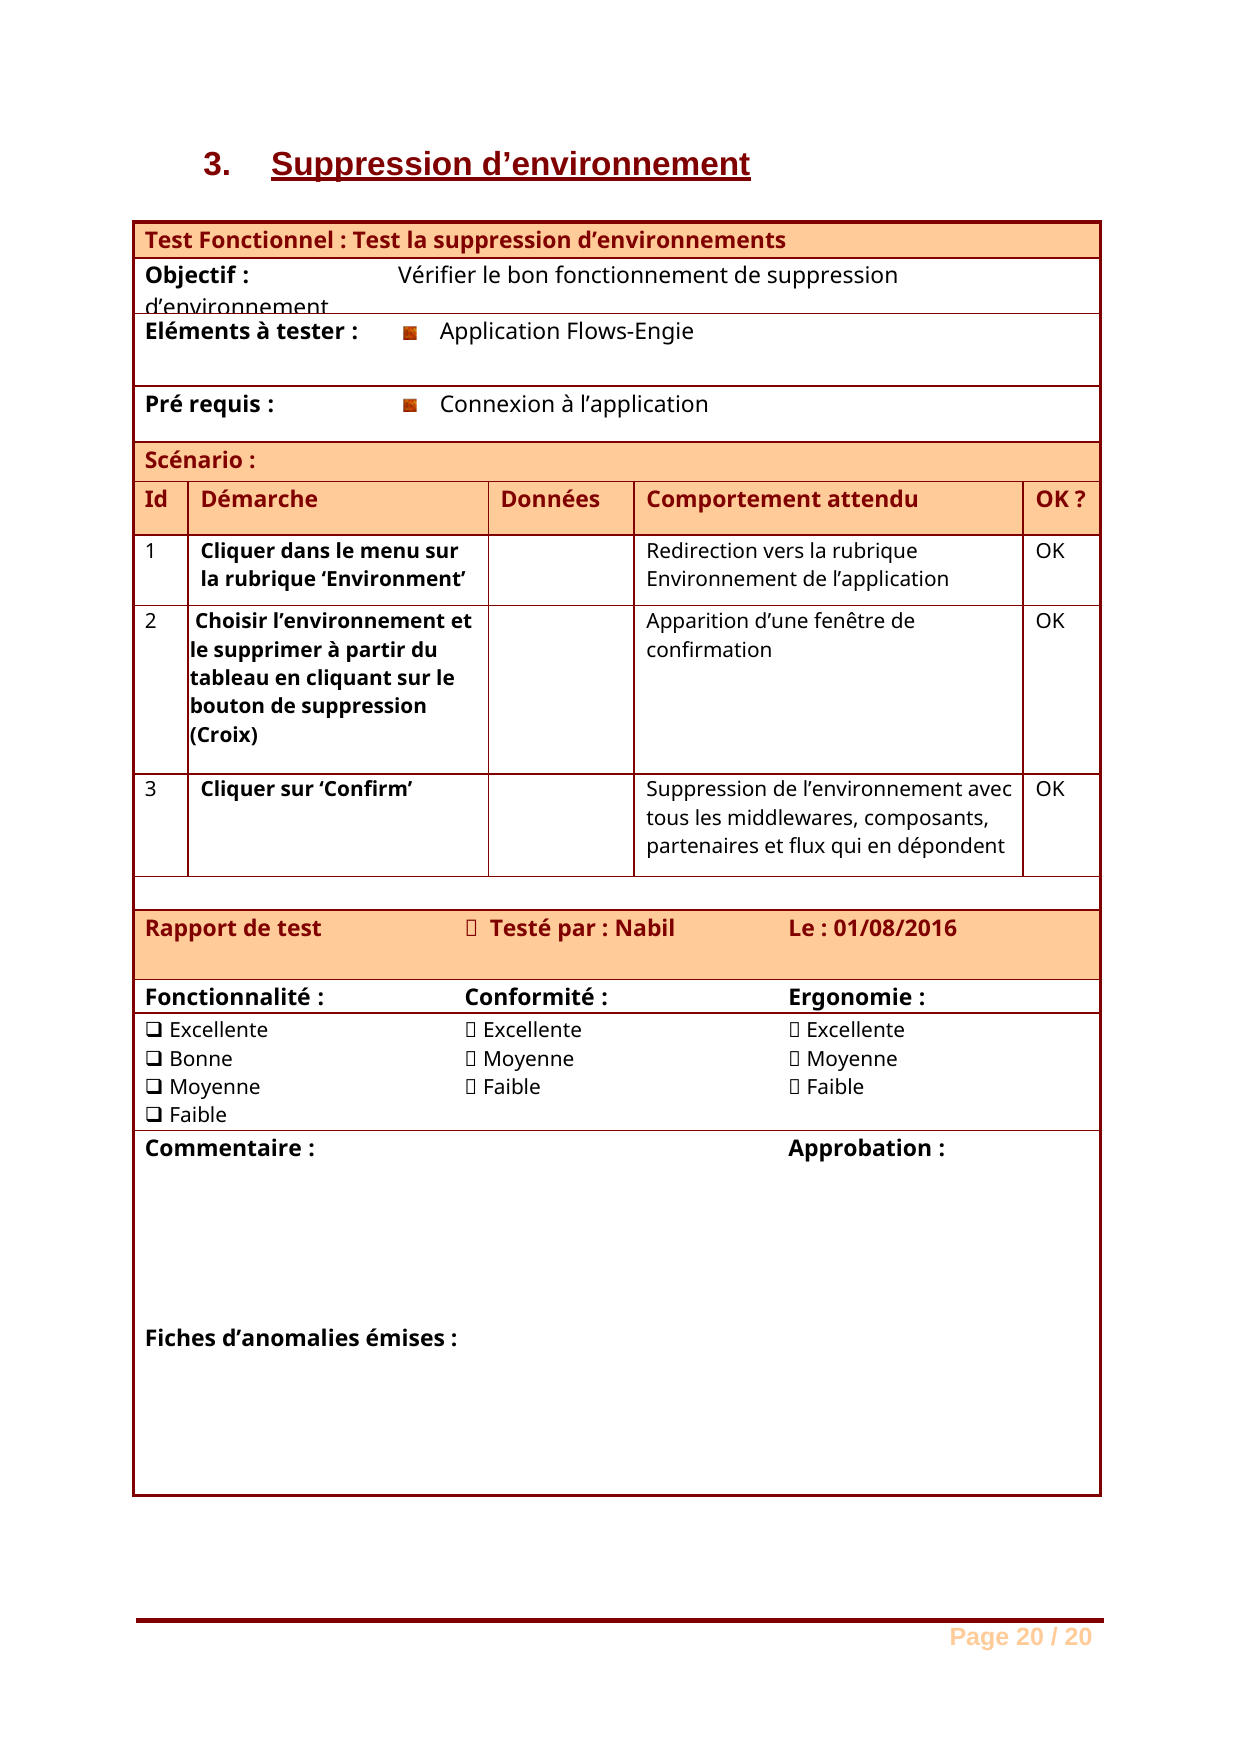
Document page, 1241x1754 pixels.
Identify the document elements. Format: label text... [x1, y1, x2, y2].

table_cell Rapport de test  Testé par : Nabil Le : 01/08/2016 [135, 911, 1099, 979]
table_cell 1 [135, 536, 187, 605]
table_cell Démarche [189, 482, 488, 534]
table_cell Comportement attendu [635, 482, 1022, 534]
table_cell Id [135, 482, 187, 534]
table_header Test Fonctionnel : Test la suppression d’environnements [135, 224, 1099, 257]
table_cell Eléments à tester : Application Flows-Engie [135, 314, 1099, 385]
table_cell Cliquer dans le menu sur la rubrique ‘Environment’ [189, 536, 488, 605]
table_cell Fonctionnalité : Conformité : Ergonomie : [135, 980, 1099, 1012]
table_cell Commentaire : Approbation : Fiches d’anomalies émises : [135, 1131, 1099, 1494]
table_cell Données [489, 482, 633, 534]
table_cell OK [1024, 536, 1099, 605]
table_cell Objectif : Vérifier le bon fonctionnement de suppression d’environnement [135, 259, 1099, 312]
table_cell Redirection vers la rubrique Environnement de l’application [635, 536, 1022, 605]
picture [397, 320, 417, 340]
table_cell Excellente  Excellente  Excellente Bonne  Moyenne  Moyenne Moyenne  Faible  Faible Faible [135, 1014, 1099, 1130]
table_cell [489, 536, 633, 605]
table_cell OK ? [1024, 482, 1099, 534]
table_cell Apparition d’une fenêtre de confirmation [635, 606, 1022, 773]
table_cell Cliquer sur ‘Confirm’ [189, 775, 488, 876]
table_cell [489, 606, 633, 773]
picture [397, 393, 417, 412]
table_cell Choisir l’environnement et le supprimer à partir du tableau en cliquant sur le bouton de suppression (Croix) [189, 606, 488, 773]
list Suppression d’environnement [203, 144, 1119, 182]
table_cell OK [1024, 775, 1099, 876]
table_cell 2 [135, 606, 187, 773]
table_cell Pré requis : Connexion à l’application [135, 387, 1099, 441]
table_cell OK [1024, 606, 1099, 773]
table_cell 3 [135, 775, 187, 876]
table_cell Suppression de l’environnement avec tous les middlewares, composants, partenaires et flux qui en dépondent [635, 775, 1022, 876]
table_cell [489, 775, 633, 876]
table_cell [135, 877, 1099, 909]
table_cell Scénario : [135, 443, 1099, 481]
